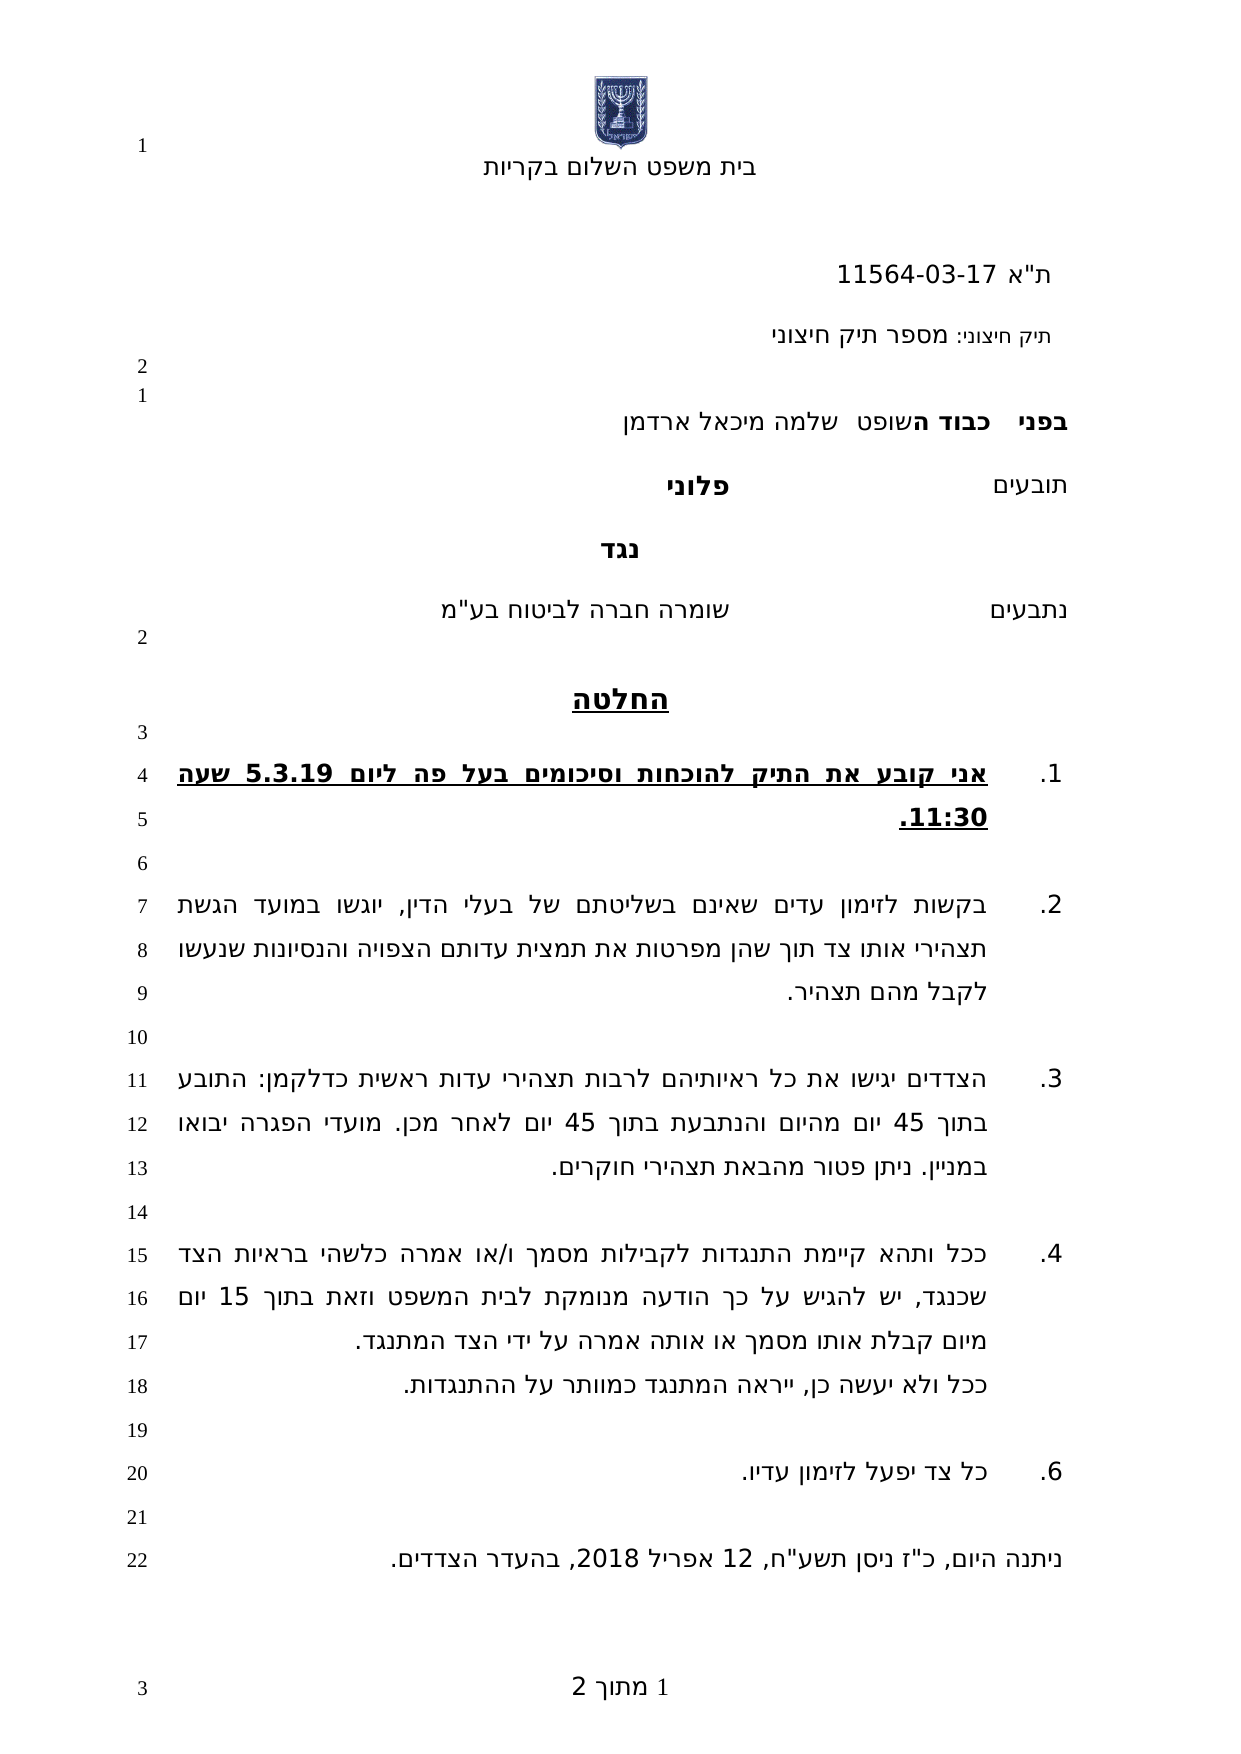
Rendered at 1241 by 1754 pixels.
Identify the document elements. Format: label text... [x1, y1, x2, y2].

table_header כבוד ה [161, 408, 1002, 470]
text 3. הצדדים יגישו את כל ראיותיהם לרבות תצהירי עדות ראשית כדלקמן: התובע בתוך 45 יום מהיום והנתבעת בתוך 45 יום לאחר מכן. מועדי הפגרה יבואו במניין. ניתן פטור מהבאת תצהירי חוקרים. [177, 1064, 1063, 1181]
text 6. כל צד יפעל לזימון עדיו. [177, 1457, 1063, 1486]
text ככל ולא יעשה כן, ייראה המתנגד כמוותר על ההתנגדות. [177, 1370, 1063, 1399]
text 2. בקשות לזימון עדים שאינם בשליטתם של בעלי הדין, יוגשו במועד הגשת תצהירי אותו צד תוך שהן מפרטות את תמצית עדותם הצפויה והנסיונות שנעשו לקבל מהם תצהיר. [177, 890, 1063, 1007]
table_header בפני [1002, 408, 1079, 470]
table_cell [741, 470, 1079, 502]
text 4. ככל ותהא קיימת התנגדות לקבילות מסמך ו/או אמרה כלשהי בראיות הצד שכנגד, יש להגיש על כך הודעה מנומקת לבית המשפט וזאת בתוך 15 יום מיום קבלת אותו מסמך או אותה אמרה על ידי הצד המתנגד. [177, 1239, 1063, 1356]
picture [589, 75, 651, 152]
table_cell [741, 596, 1079, 625]
table_cell פלוני [161, 470, 741, 502]
text 1. אני קובע את התיק להוכחות וסיכומים בעל פה ליום 5.3.19 שעה 11:30. [177, 759, 1063, 832]
table_cell [161, 596, 741, 625]
text ניתנה היום, , , בהעדר הצדדים. [177, 1544, 1063, 1573]
table_cell נגד [161, 502, 1079, 596]
table_header החלטה [161, 683, 1079, 716]
